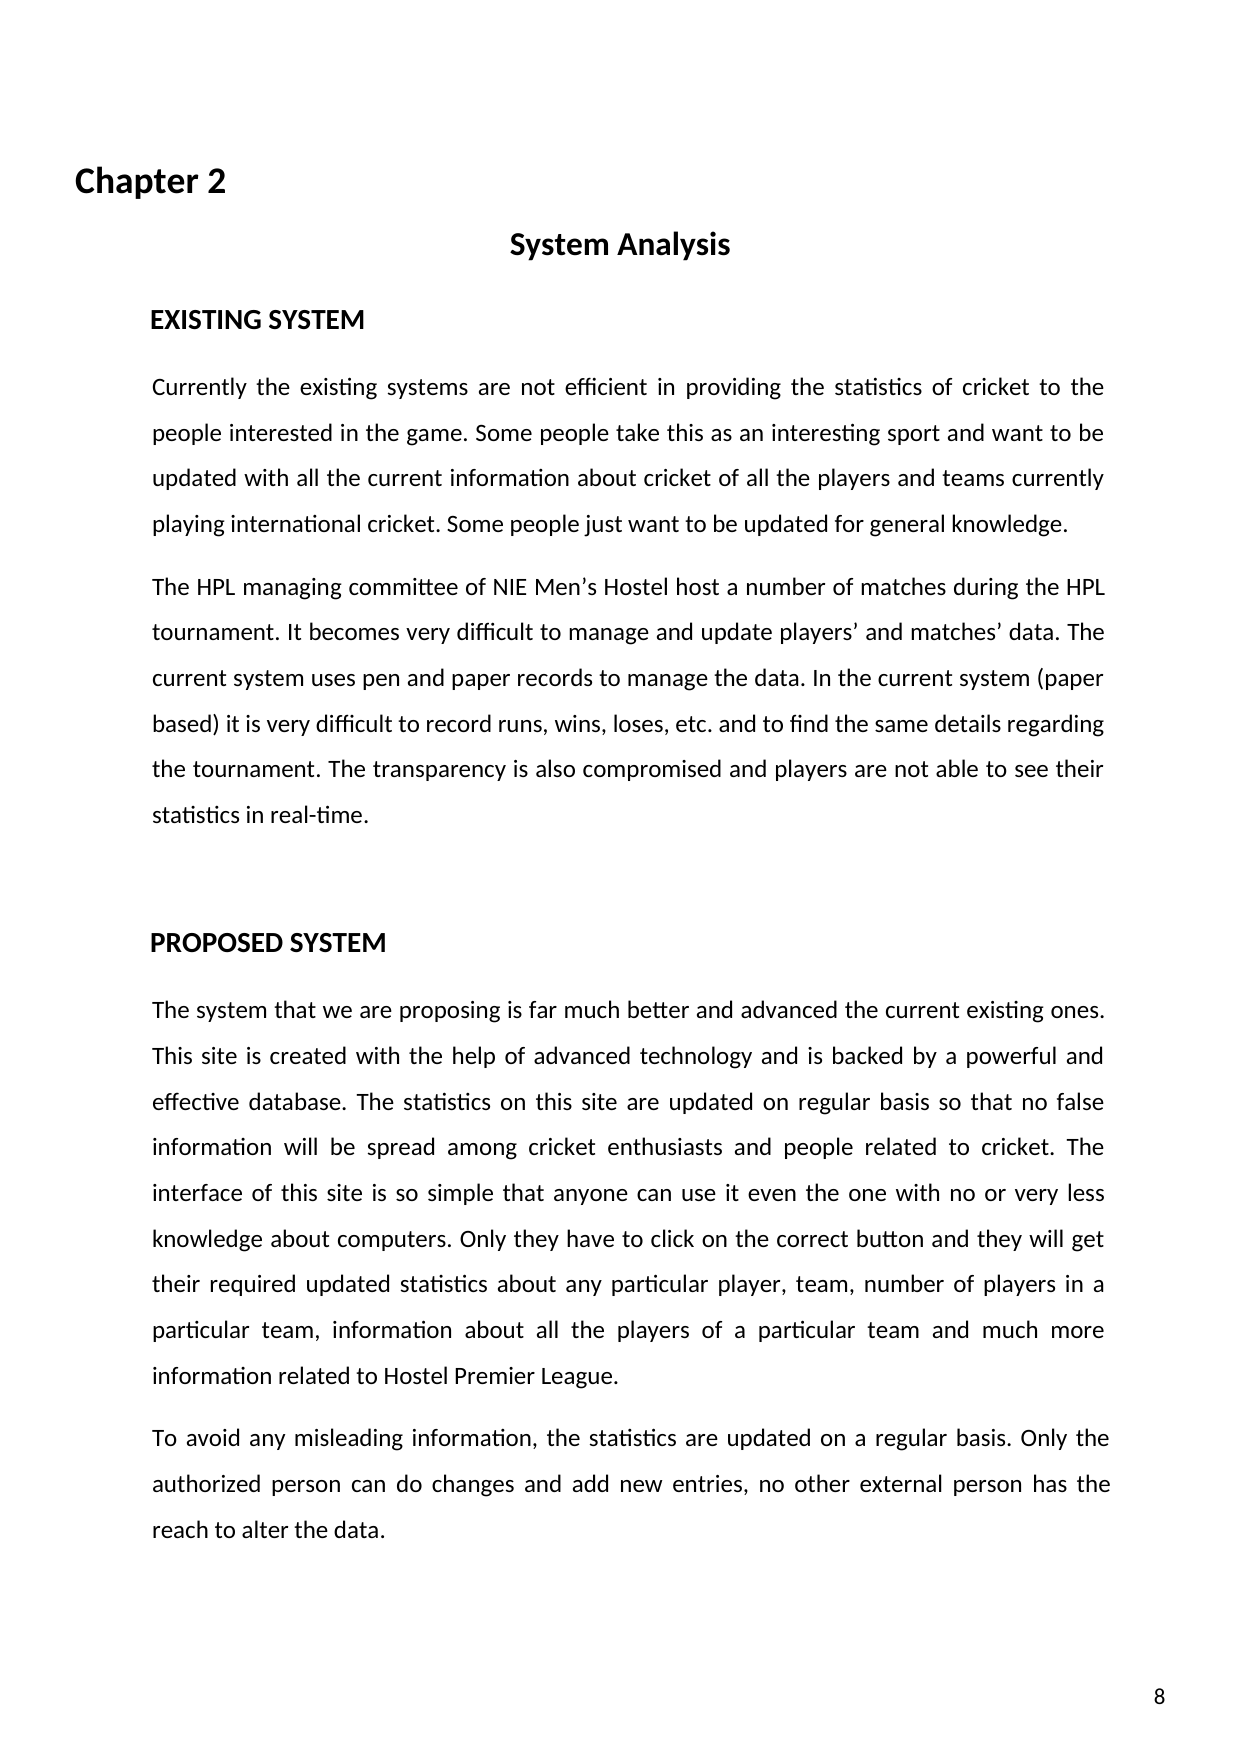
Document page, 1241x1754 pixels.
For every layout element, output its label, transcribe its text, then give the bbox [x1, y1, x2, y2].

text System Analysis [105, 223, 1135, 264]
text Currently the existing systems are not efficient in providing the statistics of cricket to the people interested in the game. Some people take this as an interesting sport and want to be updated with all the current information about cricket of all the players and teams currently playing international cricket. Some people just want to be updated for general knowledge. [152, 371, 1106, 539]
text PROPOSED SYSTEM [75, 924, 1135, 960]
text EXISTING SYSTEM [75, 301, 1135, 337]
text To avoid any misleading information, the statistics are updated on a regular basis. Only the authorized person can do changes and add new entries, no other external person has the reach to alter the data. [152, 1422, 1112, 1544]
text The system that we are proposing is far much better and advanced the current existing ones. This site is created with the help of advanced technology and is backed by a powerful and effective database. The statistics on this site are updated on regular basis so that no false information will be spread among cricket enthusiasts and people related to cricket. The interface of this site is so simple that anyone can use it even the one with no or very less knowledge about computers. Only they have to click on the correct button and they will get their required updated statistics about any particular player, team, number of players in a particular team, information about all the players of a particular team and much more information related to Hostel Premier League. [152, 994, 1106, 1391]
text Chapter 2 [75, 157, 1165, 203]
text The HPL managing committee of NIE Men’s Hostel host a number of matches during the HPL tournament. It becomes very difficult to manage and update players’ and matches’ data. The current system uses pen and paper records to manage the data. In the current system (paper based) it is very difficult to record runs, wins, loses, etc. and to find the same details regarding the tournament. The transparency is also compromised and players are not able to see their statistics in real-time. [152, 571, 1106, 830]
